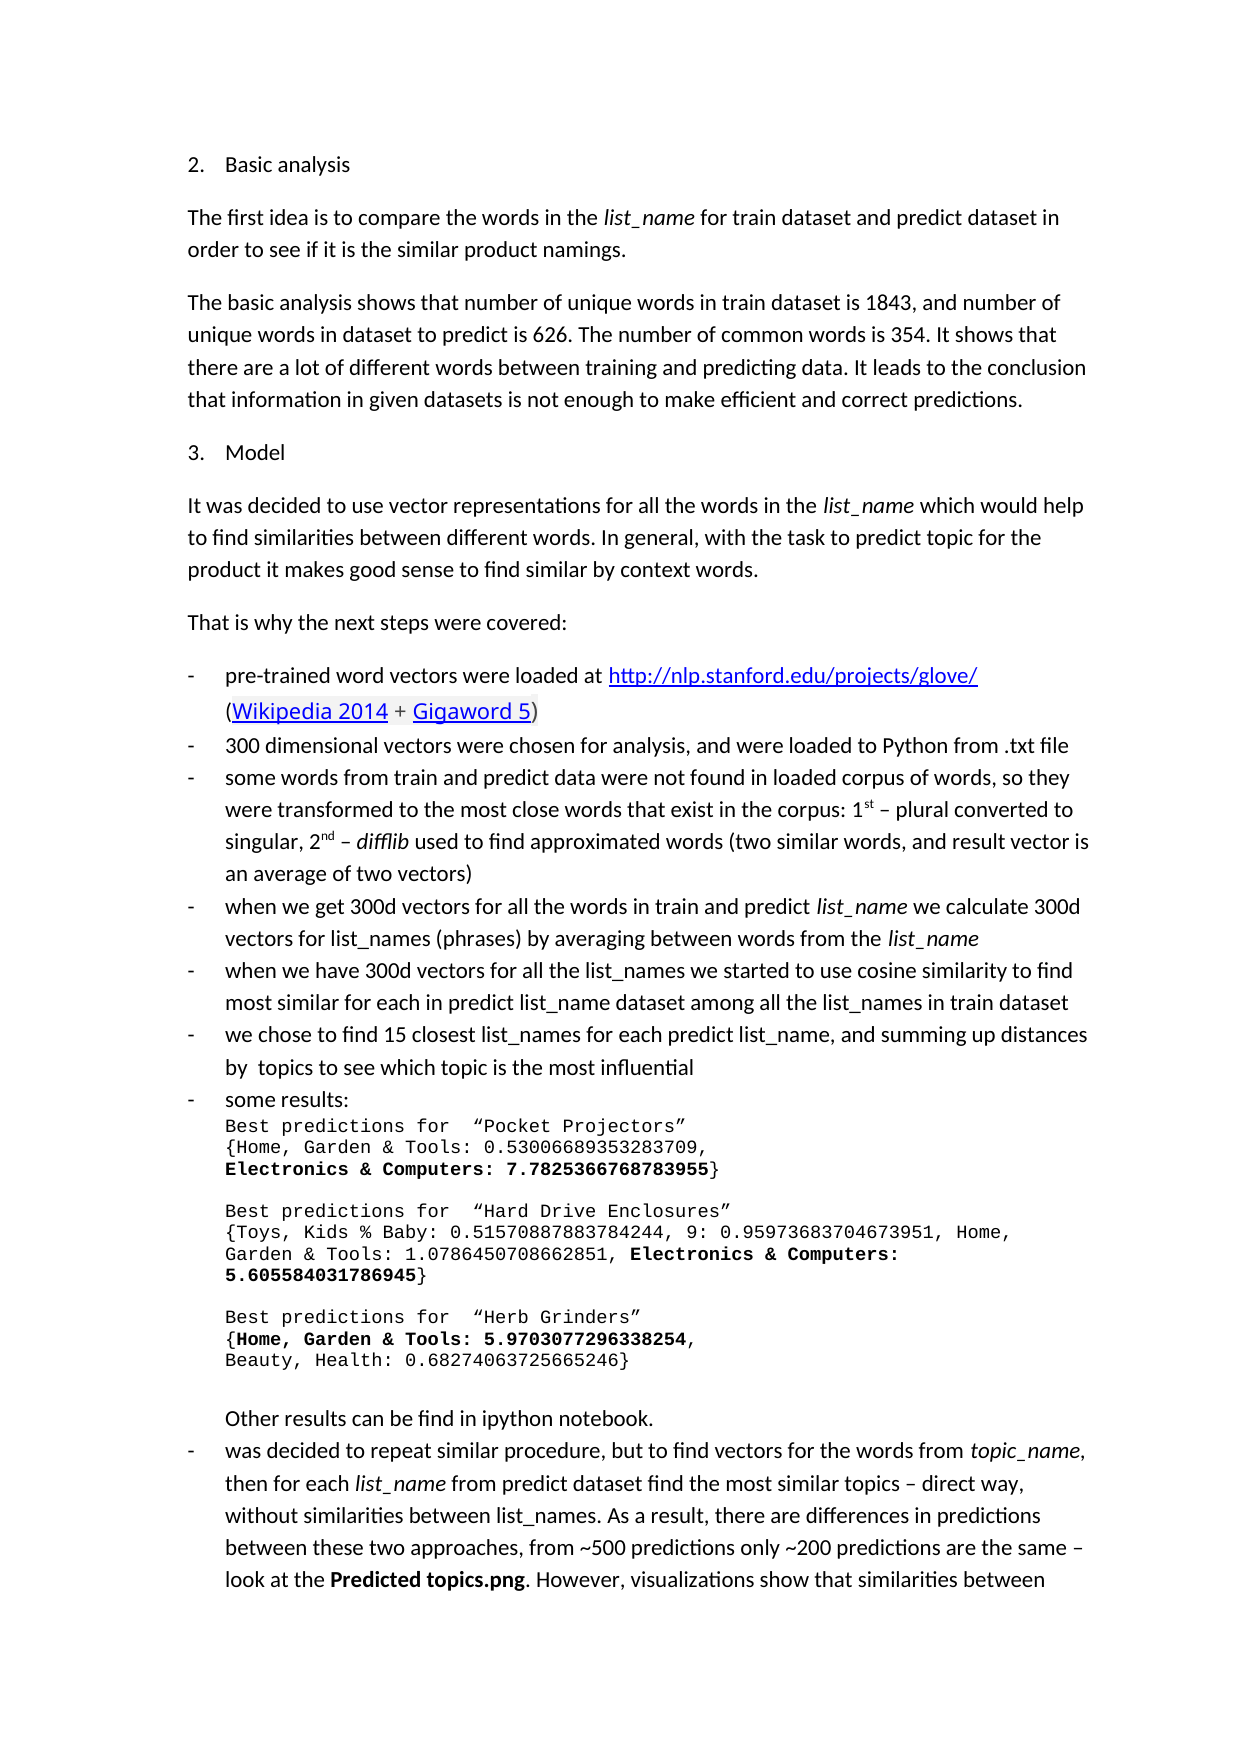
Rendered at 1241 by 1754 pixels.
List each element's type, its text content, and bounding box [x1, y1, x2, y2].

list when we get 300d vectors for all the words in train and predict list_name we calculate 300d vectors for list_names (phrases) by averaging between words from the list_name [187, 892, 1090, 952]
text The basic analysis shows that number of unique words in train dataset is 1843, and number of unique words in dataset to predict is 626. The number of common words is 354. It shows that there are a lot of different words between training and predicting data. It leads to the conclusion that information in given datasets is not enough to make efficient and correct predictions. [187, 288, 1090, 413]
list Best predictions for “Hard Drive Enclosures” [225, 1202, 1090, 1223]
list pre-trained word vectors were loaded at http://nlp.stanford.edu/projects/glove/ [187, 661, 1090, 689]
text It was decided to use vector representations for all the words in the list_name which would help to find similarities between different words. In general, with the task to predict topic for the product it makes good sense to find similar by context words. [187, 491, 1090, 583]
list Beauty, Health: 0.68274063725665246} [225, 1351, 1090, 1372]
list {Home, Garden & Tools: 0.53006689353283709, [225, 1138, 1090, 1159]
list (Wikipedia 2014 + Gigaword 5) [225, 693, 1090, 726]
list we chose to find 15 closest list_names for each predict list_name, and summing up distances by topics to see which topic is the most influential [187, 1021, 1090, 1081]
list some results: [187, 1085, 1090, 1113]
list when we have 300d vectors for all the list_names we started to use cosine similarity to find most similar for each in predict list_name dataset among all the list_names in train dataset [187, 956, 1090, 1016]
list Model [187, 438, 1090, 466]
list some words from train and predict data were not found in loaded corpus of words, so they were transformed to the most close words that exist in the corpus: 1st – plural converted to singular, 2nd – difflib used to find approximated words (two similar words, and result vector is an average of two vectors) [187, 763, 1090, 888]
list Best predictions for “Pocket Projectors” [225, 1117, 1090, 1138]
text That is why the next steps were covered: [187, 608, 1090, 636]
list Best predictions for “Herb Grinders” [225, 1308, 1090, 1329]
text The first idea is to compare the words in the list_name for train dataset and predict dataset in order to see if it is the similar product namings. [187, 203, 1090, 263]
list {Home, Garden & Tools: 5.9703077296338254, [225, 1329, 1090, 1351]
list Basic analysis [187, 150, 1090, 178]
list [187, 1436, 1090, 1593]
list Other results can be find in ipython notebook. [225, 1404, 1090, 1432]
list Electronics & Computers: 7.7825366768783955} [225, 1159, 1090, 1181]
list {Toys, Kids % Baby: 0.51570887883784244, 9: 0.95973683704673951, Home, Garden & Tools: 1.0786450708662851, Electronics & Computers: 5.605584031786945} [225, 1223, 1090, 1287]
list 300 dimensional vectors were chosen for analysis, and were loaded to Python from .txt file [187, 731, 1090, 759]
